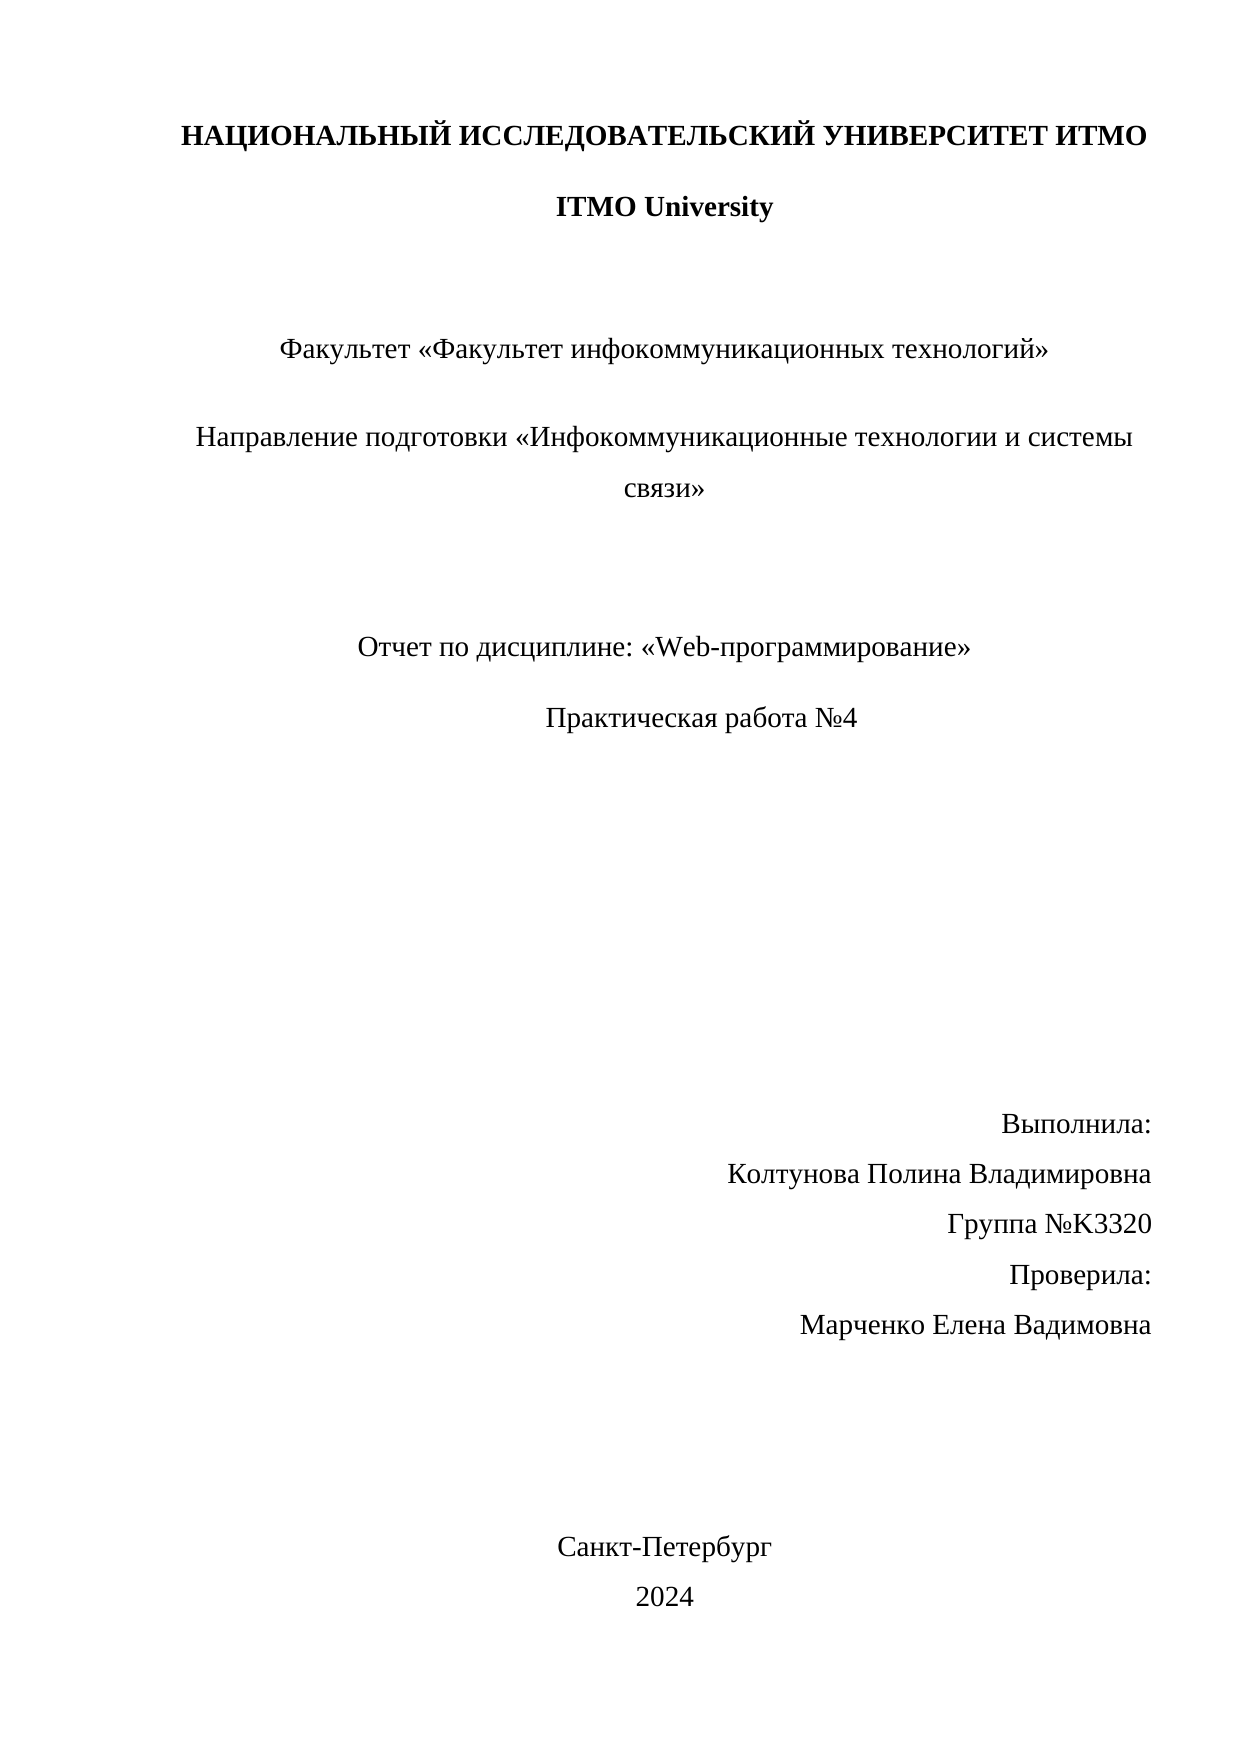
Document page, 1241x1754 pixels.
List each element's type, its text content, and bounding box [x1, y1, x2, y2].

text Проверила: [635, 1257, 1152, 1290]
text НАЦИОНАЛЬНЫЙ ИССЛЕДОВАТЕЛЬСКИЙ УНИВЕРСИТЕТ ИТМО [177, 118, 1152, 152]
text Отчет по дисциплине: «Web-программирование» [177, 629, 1152, 662]
text Направление подготовки «Инфокоммуникационные технологии и системы связи» [177, 419, 1152, 503]
text Марченко Елена Вадимовна [177, 1307, 1152, 1341]
text Группа №K3320 [635, 1206, 1152, 1240]
text Факультет «Факультет инфокоммуникационных технологий» [177, 332, 1152, 365]
text ITMO University [177, 189, 1152, 223]
text Практическая работа №4 [177, 700, 1152, 733]
text Колтунова Полина Владимировна [635, 1156, 1152, 1190]
text 2024 [177, 1579, 1152, 1613]
text Санкт-Петербург [177, 1529, 1152, 1563]
text Выполнила: [635, 1106, 1152, 1139]
